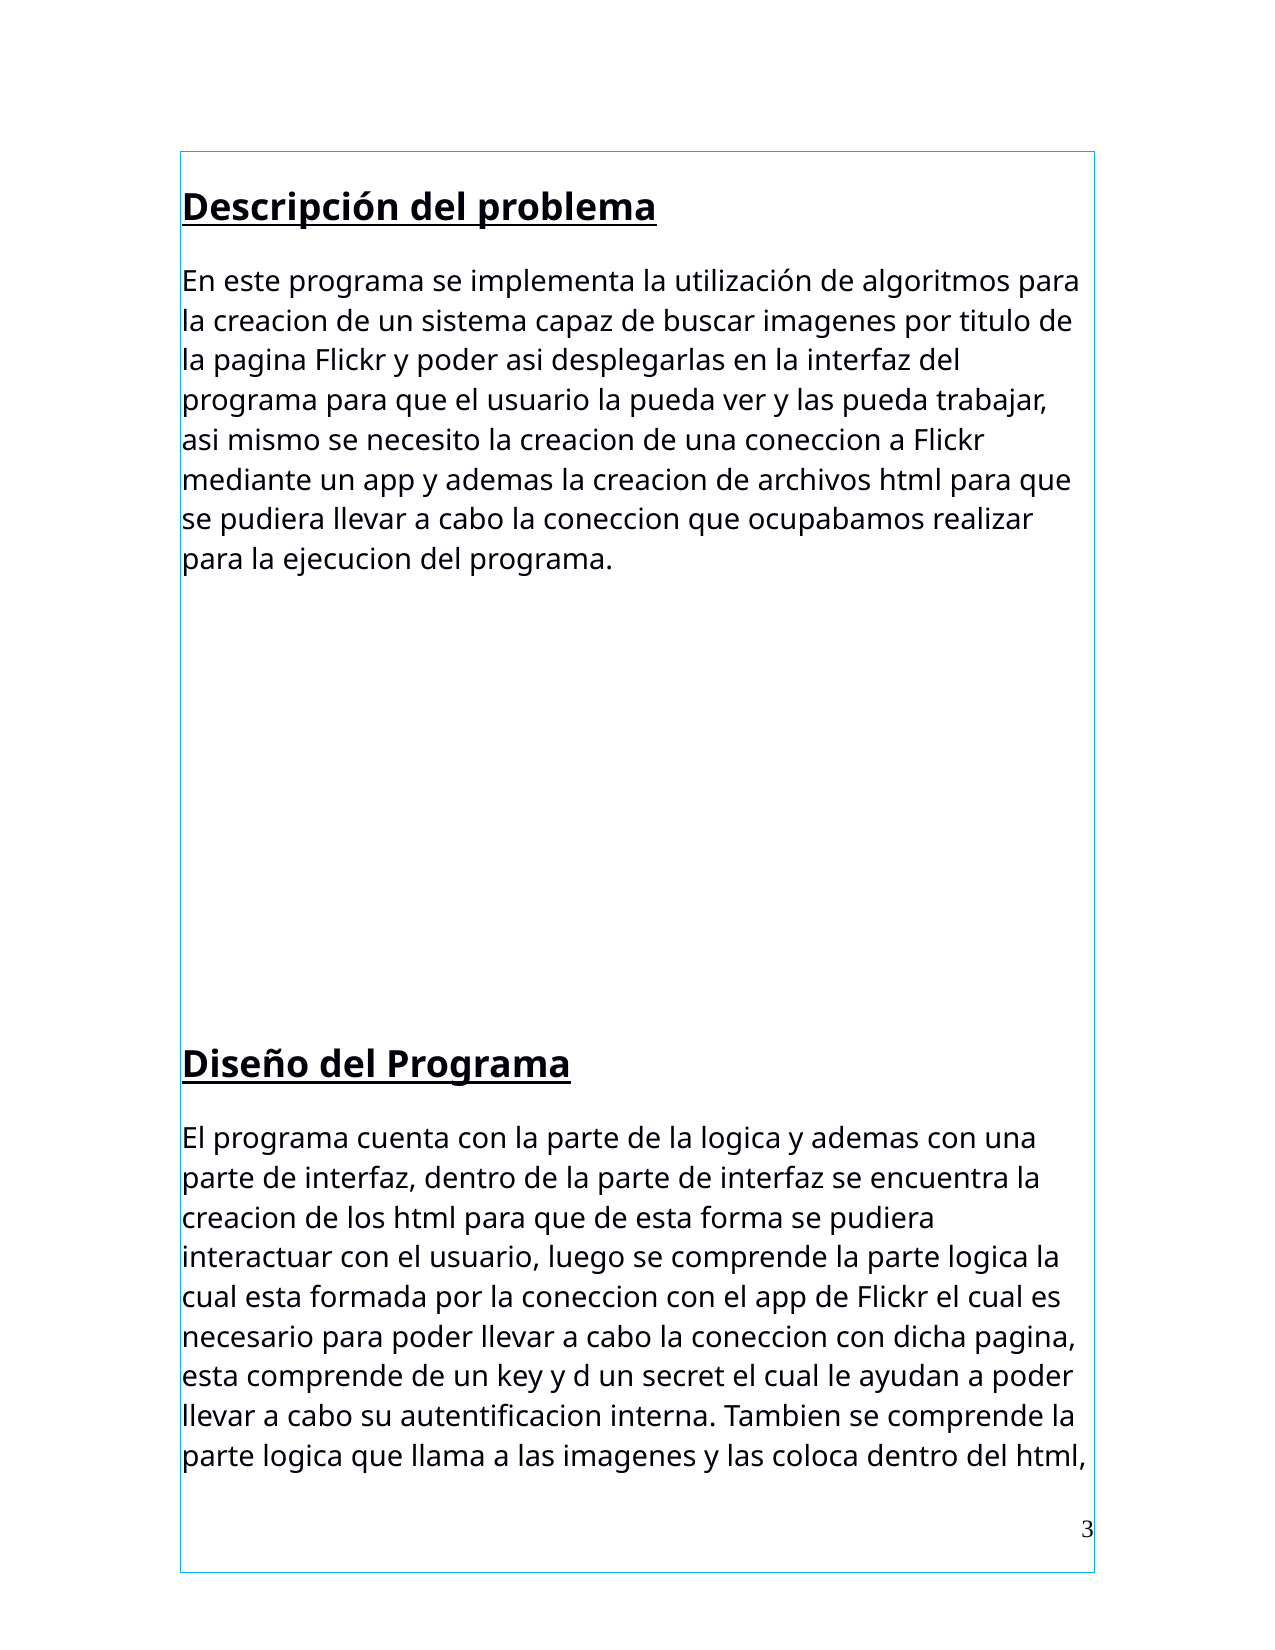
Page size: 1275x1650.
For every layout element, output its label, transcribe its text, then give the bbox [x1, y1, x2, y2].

text Descripción del problema [181, 181, 1094, 232]
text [181, 1118, 1094, 1475]
text En este programa se implementa la utilización de algoritmos para la creacion de un sistema capaz de buscar imagenes por titulo de la pagina Flickr y poder asi desplegarlas en la interfaz del programa para que el usuario la pueda ver y las pueda trabajar, asi mismo se necesito la creacion de una coneccion a Flickr mediante un app y ademas la creacion de archivos html para que se pudiera llevar a cabo la coneccion que ocupabamos realizar para la ejecucion del programa. [181, 260, 1094, 578]
text Diseño del Programa [181, 1038, 1094, 1089]
